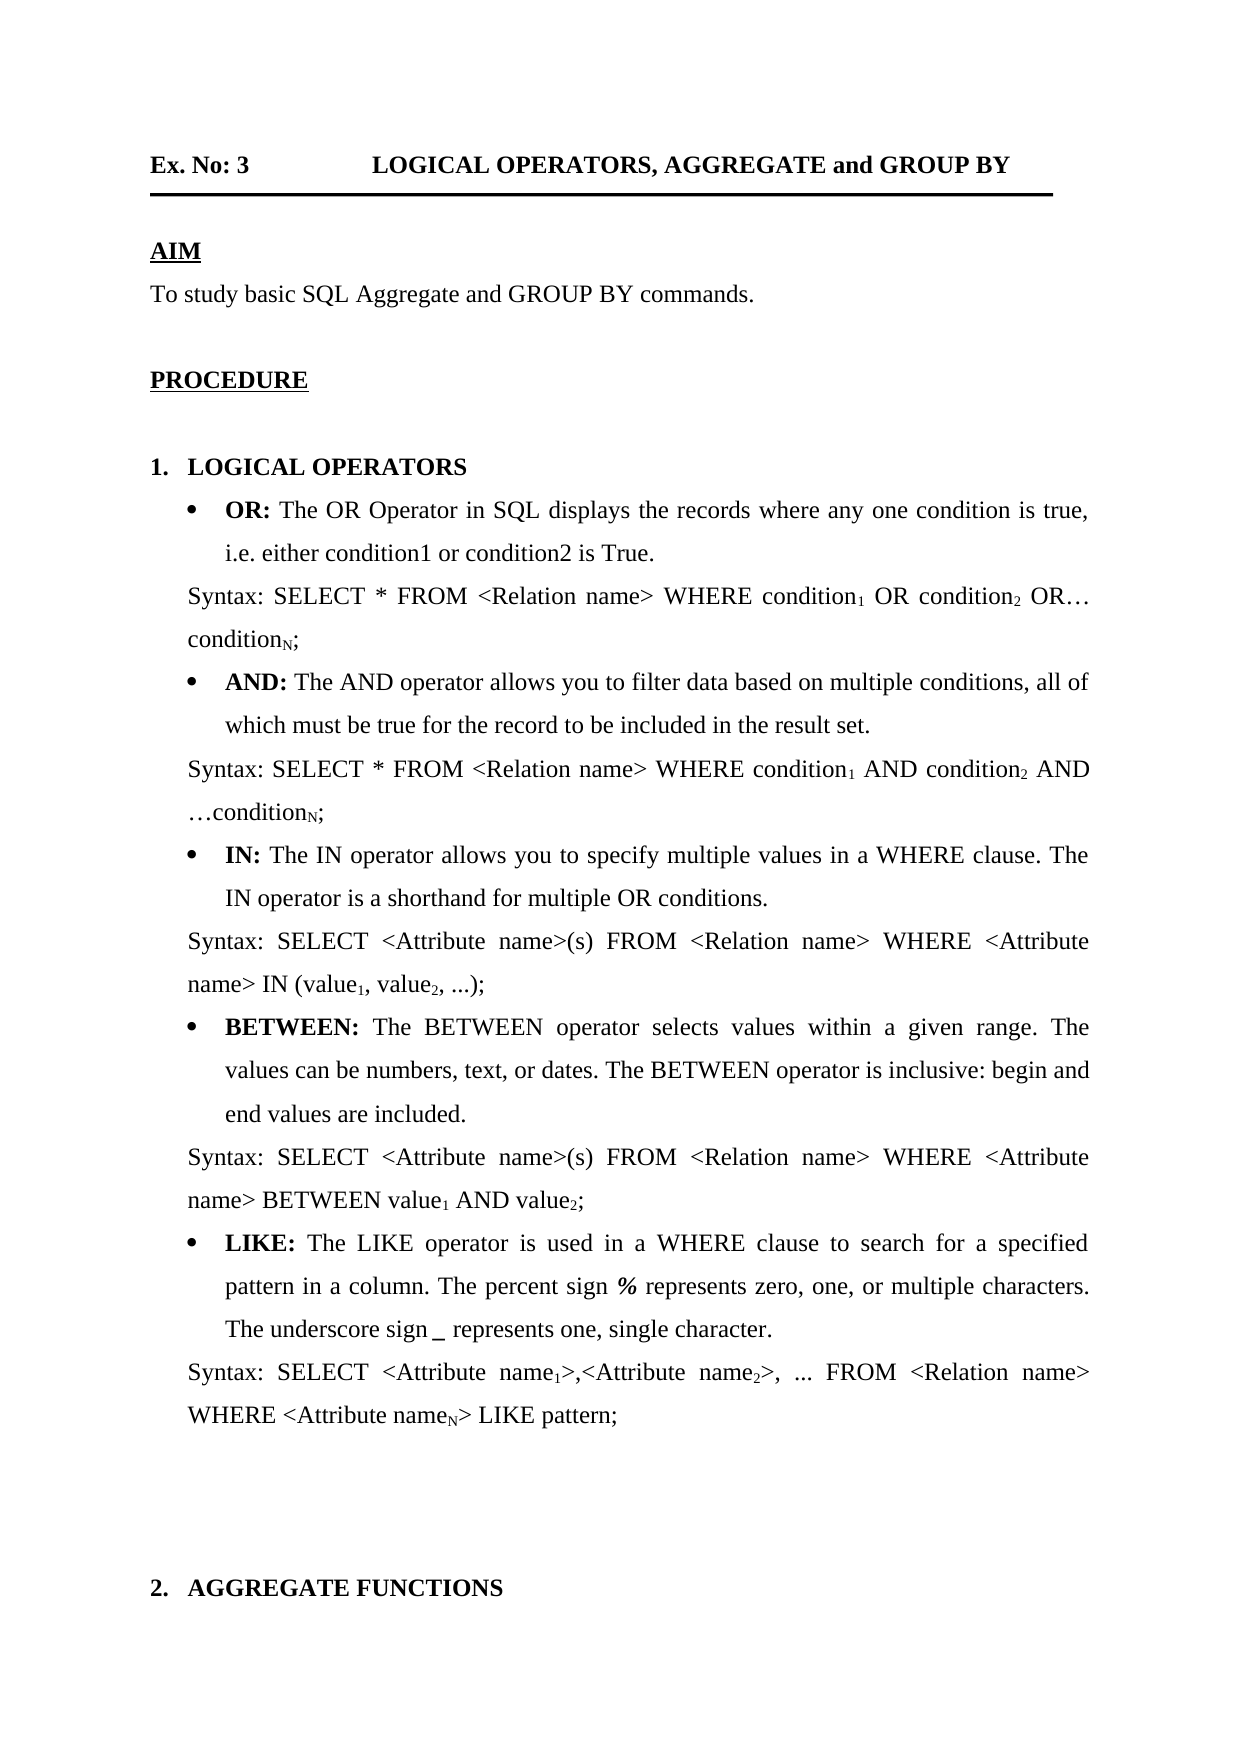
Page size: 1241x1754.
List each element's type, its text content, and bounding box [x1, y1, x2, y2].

text AIM [150, 236, 1090, 265]
list LOGICAL OPERATORS [150, 452, 1090, 481]
list Syntax: SELECT * FROM <Relation name> WHERE condition1 OR condition2 OR… conditionN; [187, 581, 1090, 653]
text Syntax: SELECT <Attribute name>(s) FROM <Relation name> WHERE <Attribute name> IN (value1, value2, ...); [187, 926, 1090, 998]
list AND: The AND operator allows you to filter data based on multiple conditions, all of which must be true for the record to be included in the result set. [187, 667, 1090, 739]
list Syntax: SELECT <Attribute name1>,<Attribute name2>, ... FROM <Relation name> WHERE <Attribute nameN> LIKE pattern; [187, 1357, 1090, 1429]
list AGGREGATE FUNCTIONS [150, 1573, 1090, 1602]
list Syntax: SELECT * FROM <Relation name> WHERE condition1 AND condition2 AND …conditionN; [187, 754, 1090, 826]
list LIKE: The LIKE operator is used in a WHERE clause to search for a specified pattern in a column. The percent sign % represents zero, one, or multiple characters. The underscore sign _ represents one, single character. [187, 1228, 1090, 1343]
text Ex. No: 3 LOGICAL OPERATORS, AGGREGATE and GROUP BY [150, 150, 1090, 179]
list BETWEEN: The BETWEEN operator selects values within a given range. The values can be numbers, text, or dates. The BETWEEN operator is inclusive: begin and end values are included. [187, 1012, 1090, 1127]
list OR: The OR Operator in SQL displays the records where any one condition is true, i.e. either condition1 or condition2 is True. [187, 495, 1090, 567]
text Syntax: SELECT <Attribute name>(s) FROM <Relation name> WHERE <Attribute name> BETWEEN value1 AND value2; [187, 1142, 1090, 1214]
text PROCEDURE [150, 366, 1090, 394]
text To study basic SQL Aggregate and GROUP BY commands. [150, 279, 1090, 308]
list IN: The IN operator allows you to specify multiple values in a WHERE clause. The IN operator is a shorthand for multiple OR conditions. [187, 840, 1090, 912]
